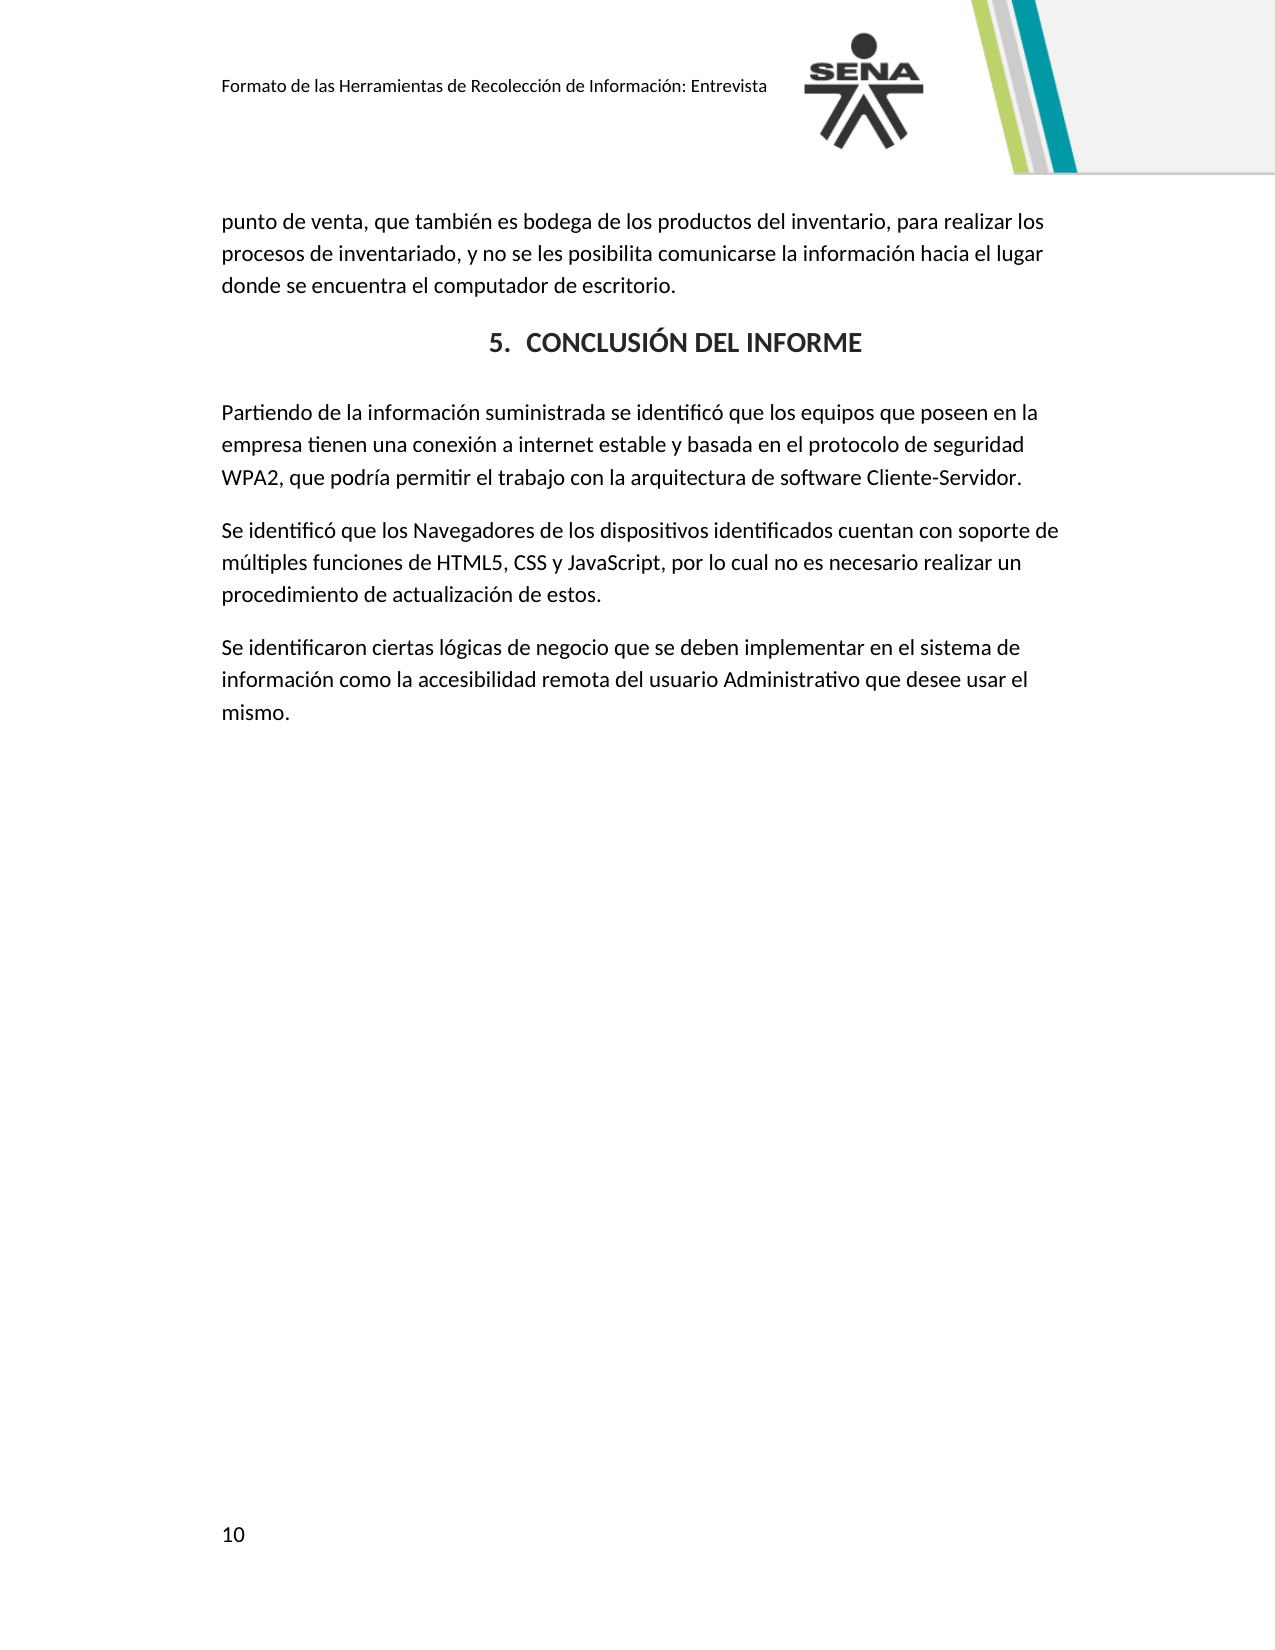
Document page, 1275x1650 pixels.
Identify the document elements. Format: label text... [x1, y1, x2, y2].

text Se identificó que los Navegadores de los dispositivos identificados cuentan con soporte de múltiples funciones de HTML5, CSS y JavaScript, por lo cual no es necesario realizar un procedimiento de actualización de estos. [221, 516, 1092, 608]
picture [768, 0, 1275, 175]
text Partiendo de la información suministrada se identificó que los equipos que poseen en la empresa tienen una conexión a internet estable y basada en el protocolo de seguridad WPA2, que podría permitir el trabajo con la arquitectura de software Cliente-Servidor. [221, 398, 1092, 491]
subtitle CONCLUSIÓN DEL INFORME [259, 324, 1092, 360]
text Se identificaron ciertas lógicas de negocio que se deben implementar en el sistema de información como la accesibilidad remota del usuario Administrativo que desee usar el mismo. [221, 633, 1092, 726]
